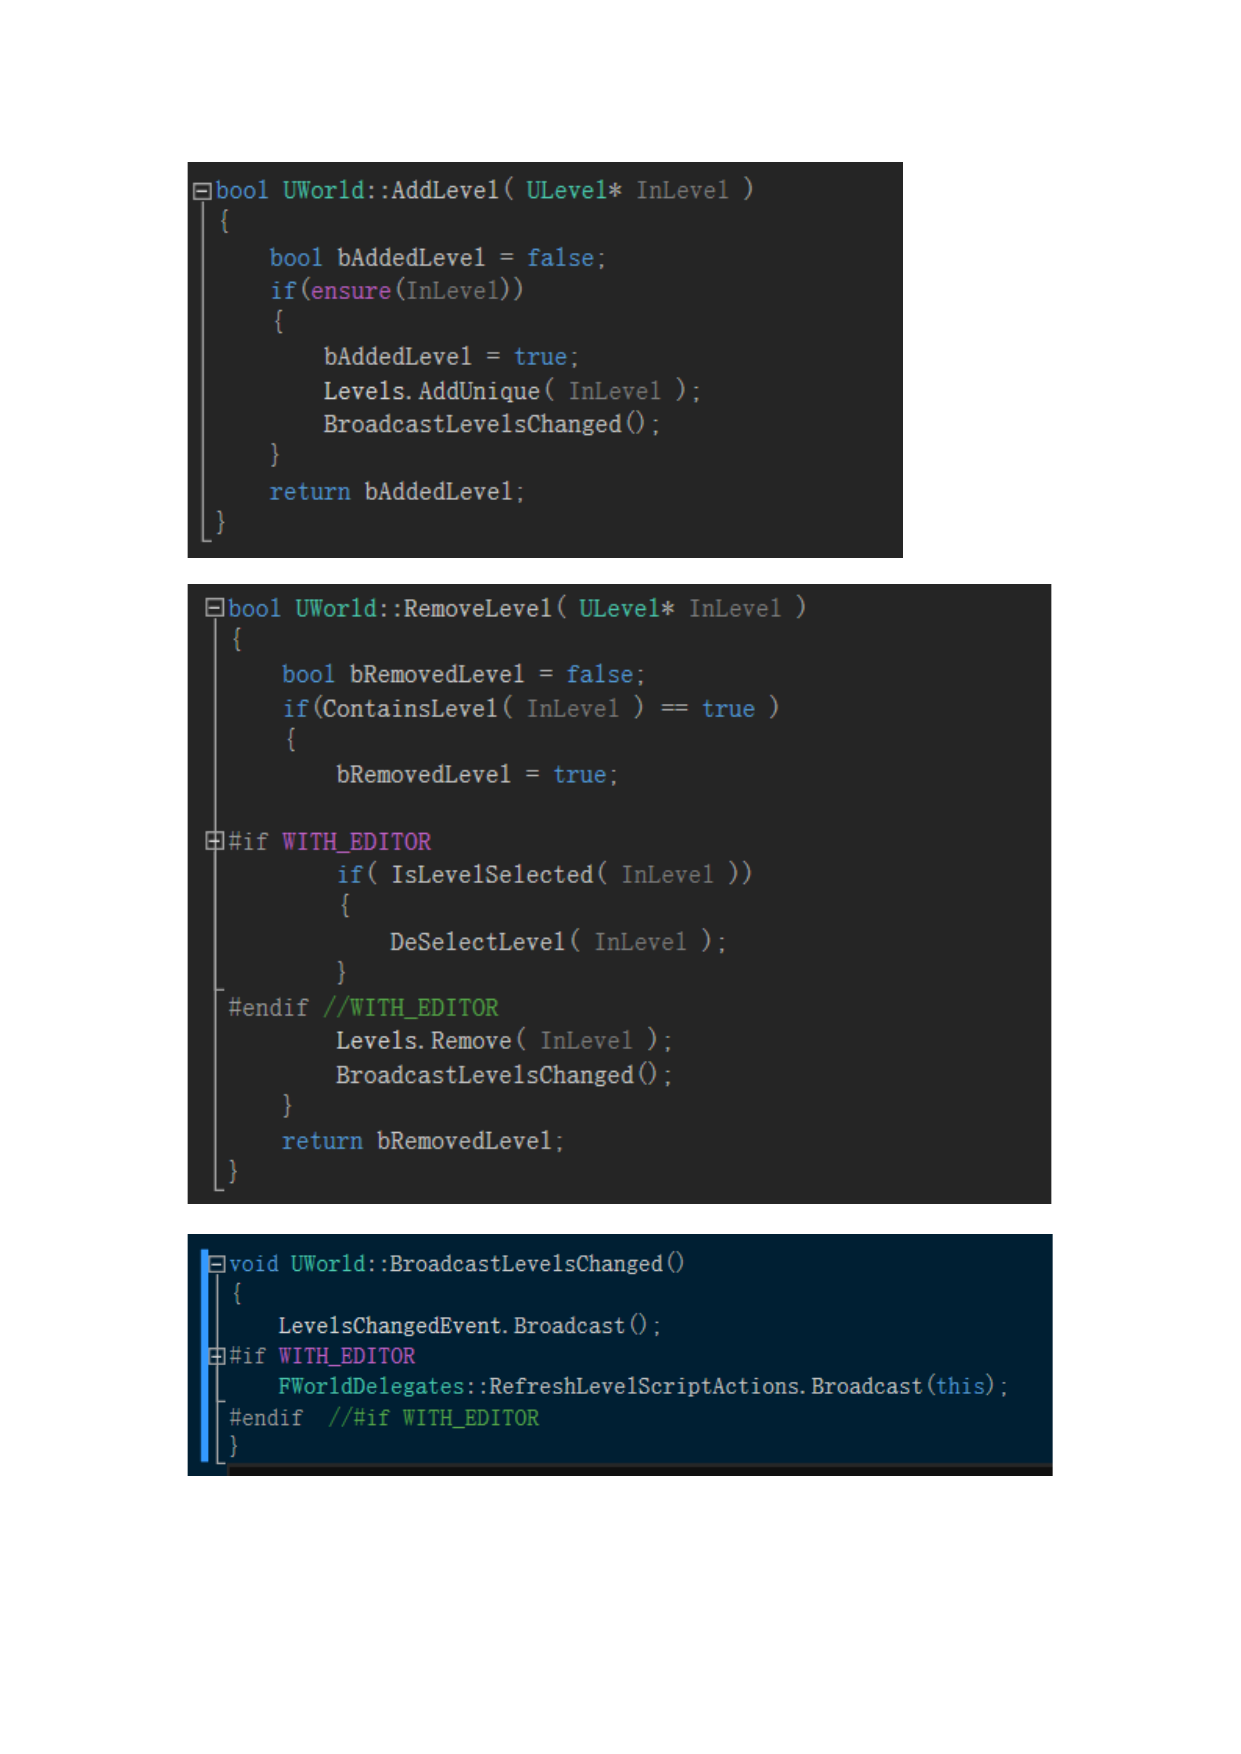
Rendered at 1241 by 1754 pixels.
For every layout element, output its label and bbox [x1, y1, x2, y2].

picture [187, 1234, 1053, 1476]
picture [187, 162, 903, 558]
picture [187, 584, 1052, 1204]
